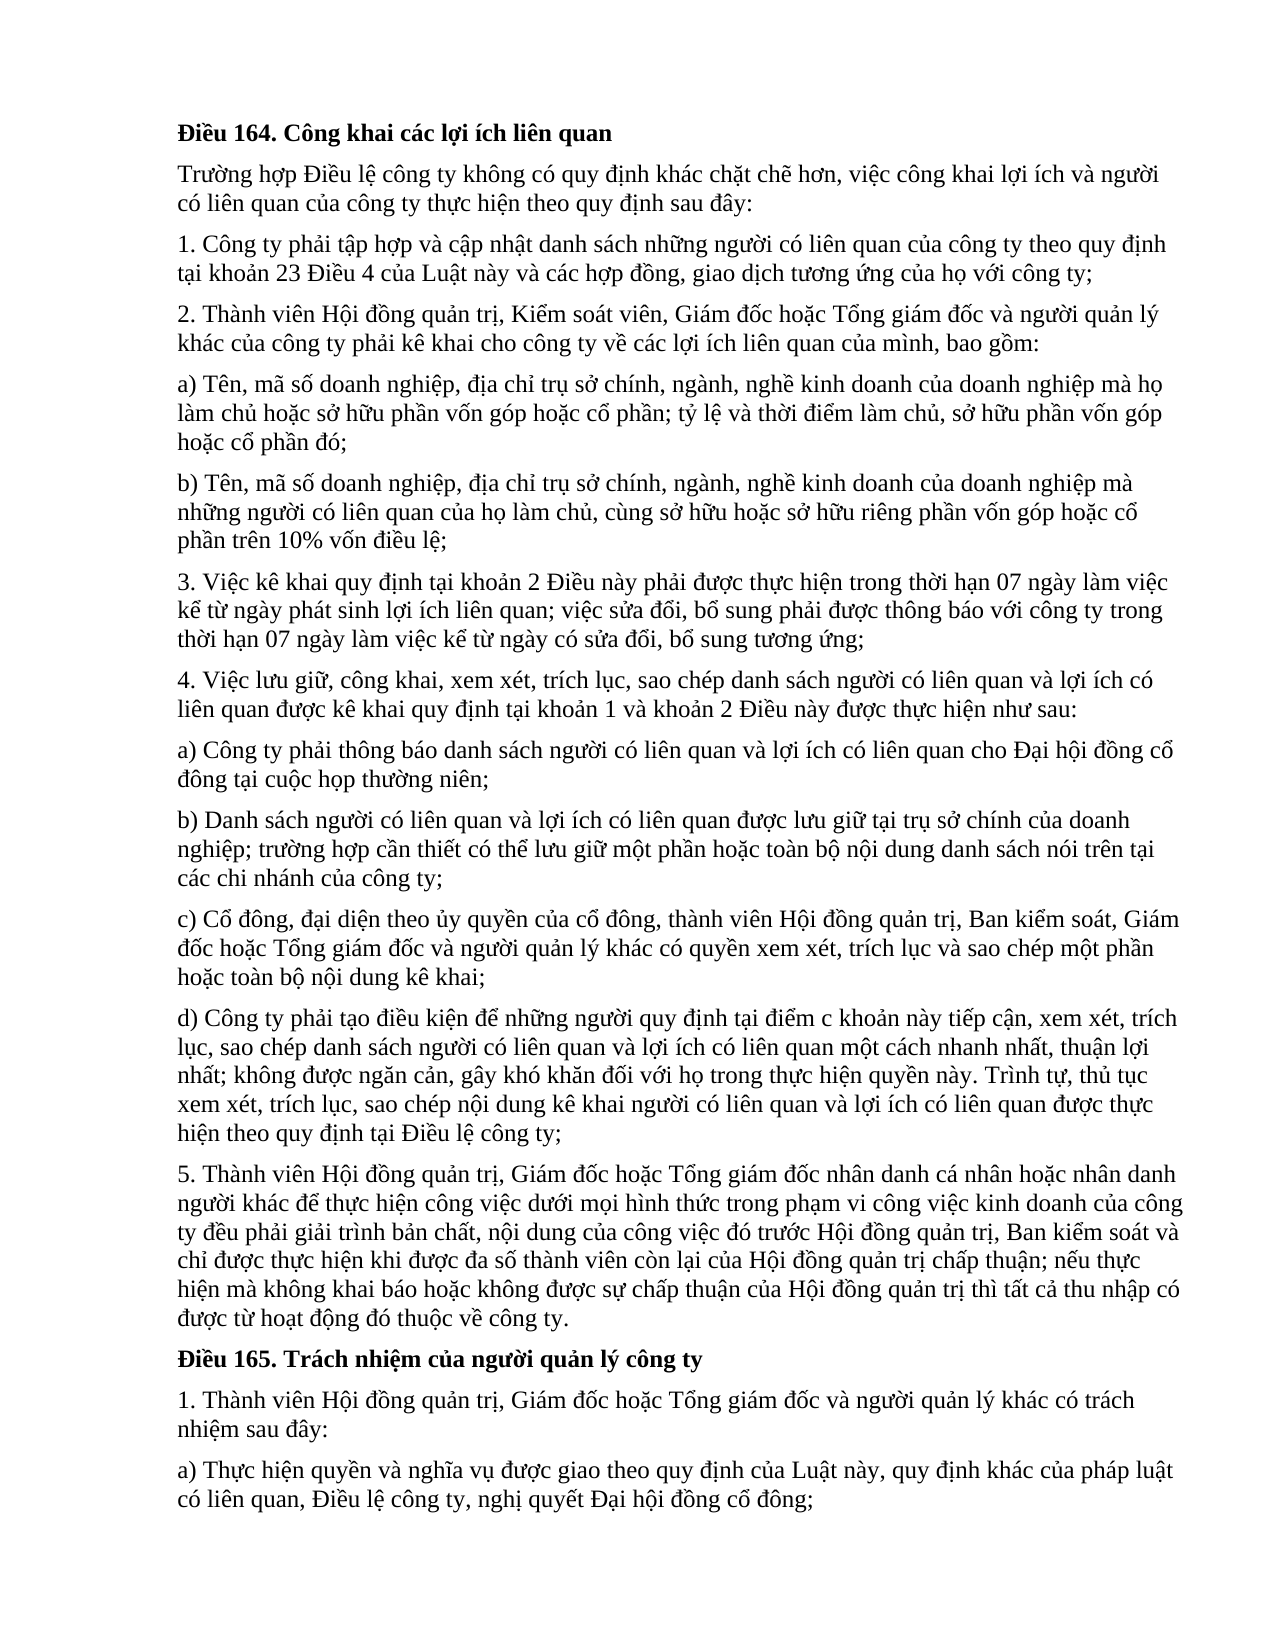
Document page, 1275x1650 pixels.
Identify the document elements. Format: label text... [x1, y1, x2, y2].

text 1. Thành viên Hội đồng quản trị, Giám đốc hoặc Tổng giám đốc và người quản lý khác có trách nhiệm sau đây: [177, 1386, 1186, 1443]
text d) Công ty phải tạo điều kiện để những người quy định tại điểm c khoản này tiếp cận, xem xét, trích lục, sao chép danh sách người có liên quan và lợi ích có liên quan một cách nhanh nhất, thuận lợi nhất; không được ngăn cản, gây khó khăn đối với họ trong thực hiện quyền này. Trình tự, thủ tục xem xét, trích lục, sao chép nội dung kê khai người có liên quan và lợi ích có liên quan được thực hiện theo quy định tại Điều lệ công ty; [177, 1003, 1186, 1147]
text 4. Việc lưu giữ, công khai, xem xét, trích lục, sao chép danh sách người có liên quan và lợi ích có liên quan được kê khai quy định tại khoản 1 và khoản 2 Điều này được thực hiện như sau: [177, 666, 1186, 723]
text 2. Thành viên Hội đồng quản trị, Kiểm soát viên, Giám đốc hoặc Tổng giám đốc và người quản lý khác của công ty phải kê khai cho công ty về các lợi ích liên quan của mình, bao gồm: [177, 299, 1186, 357]
text 1. Công ty phải tập hợp và cập nhật danh sách những người có liên quan của công ty theo quy định tại khoản 23 Điều 4 của Luật này và các hợp đồng, giao dịch tương ứng của họ với công ty; [177, 229, 1186, 287]
text c) Cổ đông, đại diện theo ủy quyền của cổ đông, thành viên Hội đồng quản trị, Ban kiểm soát, Giám đốc hoặc Tổng giám đốc và người quản lý khác có quyền xem xét, trích lục và sao chép một phần hoặc toàn bộ nội dung kê khai; [177, 904, 1186, 991]
text a) Thực hiện quyền và nghĩa vụ được giao theo quy định của Luật này, quy định khác của pháp luật có liên quan, Điều lệ công ty, nghị quyết Đại hội đồng cổ đông; [177, 1456, 1186, 1513]
text Trường hợp Điều lệ công ty không có quy định khác chặt chẽ hơn, việc công khai lợi ích và người có liên quan của công ty thực hiện theo quy định sau đây: [177, 159, 1186, 217]
text 5. Thành viên Hội đồng quản trị, Giám đốc hoặc Tổng giám đốc nhân danh cá nhân hoặc nhân danh người khác để thực hiện công việc dưới mọi hình thức trong phạm vi công việc kinh doanh của công ty đều phải giải trình bản chất, nội dung của công việc đó trước Hội đồng quản trị, Ban kiểm soát và chỉ được thực hiện khi được đa số thành viên còn lại của Hội đồng quản trị chấp thuận; nếu thực hiện mà không khai báo hoặc không được sự chấp thuận của Hội đồng quản trị thì tất cả thu nhập có được từ hoạt động đó thuộc về công ty. [177, 1159, 1186, 1332]
text a) Công ty phải thông báo danh sách người có liên quan và lợi ích có liên quan cho Đại hội đồng cổ đông tại cuộc họp thường niên; [177, 736, 1186, 793]
text Điều 164. Công khai các lợi ích liên quan [177, 118, 1186, 147]
text Điều 165. Trách nhiệm của người quản lý công ty [177, 1344, 1186, 1373]
text b) Tên, mã số doanh nghiệp, địa chỉ trụ sở chính, ngành, nghề kinh doanh của doanh nghiệp mà những người có liên quan của họ làm chủ, cùng sở hữu hoặc sở hữu riêng phần vốn góp hoặc cổ phần trên 10% vốn điều lệ; [177, 468, 1186, 554]
text a) Tên, mã số doanh nghiệp, địa chỉ trụ sở chính, ngành, nghề kinh doanh của doanh nghiệp mà họ làm chủ hoặc sở hữu phần vốn góp hoặc cổ phần; tỷ lệ và thời điểm làm chủ, sở hữu phần vốn góp hoặc cổ phần đó; [177, 369, 1186, 456]
text 3. Việc kê khai quy định tại khoản 2 Điều này phải được thực hiện trong thời hạn 07 ngày làm việc kể từ ngày phát sinh lợi ích liên quan; việc sửa đổi, bổ sung phải được thông báo với công ty trong thời hạn 07 ngày làm việc kể từ ngày có sửa đổi, bổ sung tương ứng; [177, 567, 1186, 653]
text b) Danh sách người có liên quan và lợi ích có liên quan được lưu giữ tại trụ sở chính của doanh nghiệp; trường hợp cần thiết có thể lưu giữ một phần hoặc toàn bộ nội dung danh sách nói trên tại các chi nhánh của công ty; [177, 806, 1186, 892]
